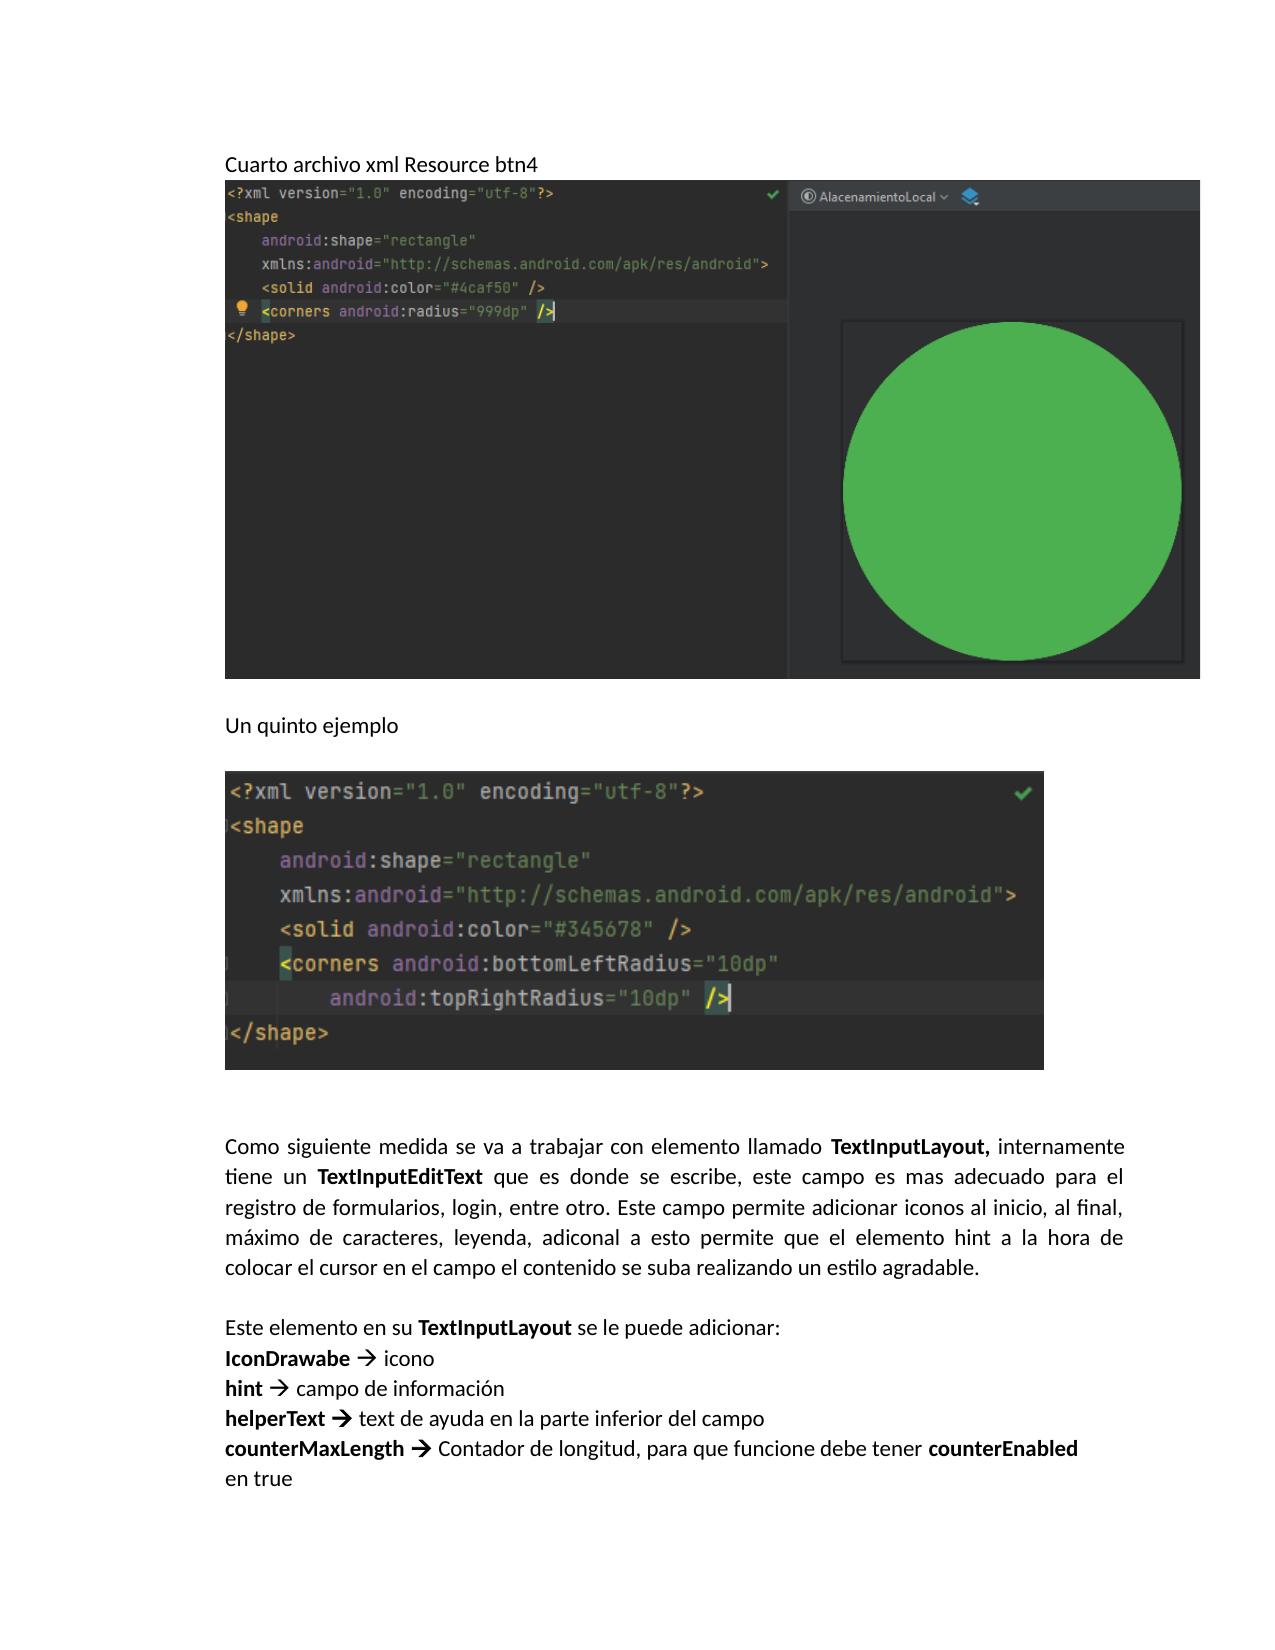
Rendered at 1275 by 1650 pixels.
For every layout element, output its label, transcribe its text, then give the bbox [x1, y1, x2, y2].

picture [225, 771, 1044, 1070]
list hint campo de información [225, 1374, 1125, 1402]
list counterMaxLength Contador de longitud, para que funcione debe tener counterEnabled [225, 1434, 1125, 1462]
list Cuarto archivo xml Resource btn4 [225, 150, 1125, 178]
list Como siguiente medida se va a trabajar con elemento llamado TextInputLayout, internamente tiene un TextInputEditText que es donde se escribe, este campo es mas adecuado para el registro de formularios, login, entre otro. Este campo permite adicionar iconos al inicio, al final, máximo de caracteres, leyenda, adiconal a esto permite que el elemento hint a la hora de colocar el cursor en el campo el contenido se suba realizando un estilo agradable. [225, 1132, 1125, 1281]
list Este elemento en su TextInputLayout se le puede adicionar: [225, 1313, 1125, 1342]
picture [225, 180, 1200, 679]
list helperText text de ayuda en la parte inferior del campo [225, 1404, 1125, 1432]
list Un quinto ejemplo [225, 711, 1125, 739]
list IconDrawabe icono [225, 1344, 1125, 1372]
list en true [225, 1464, 1125, 1493]
